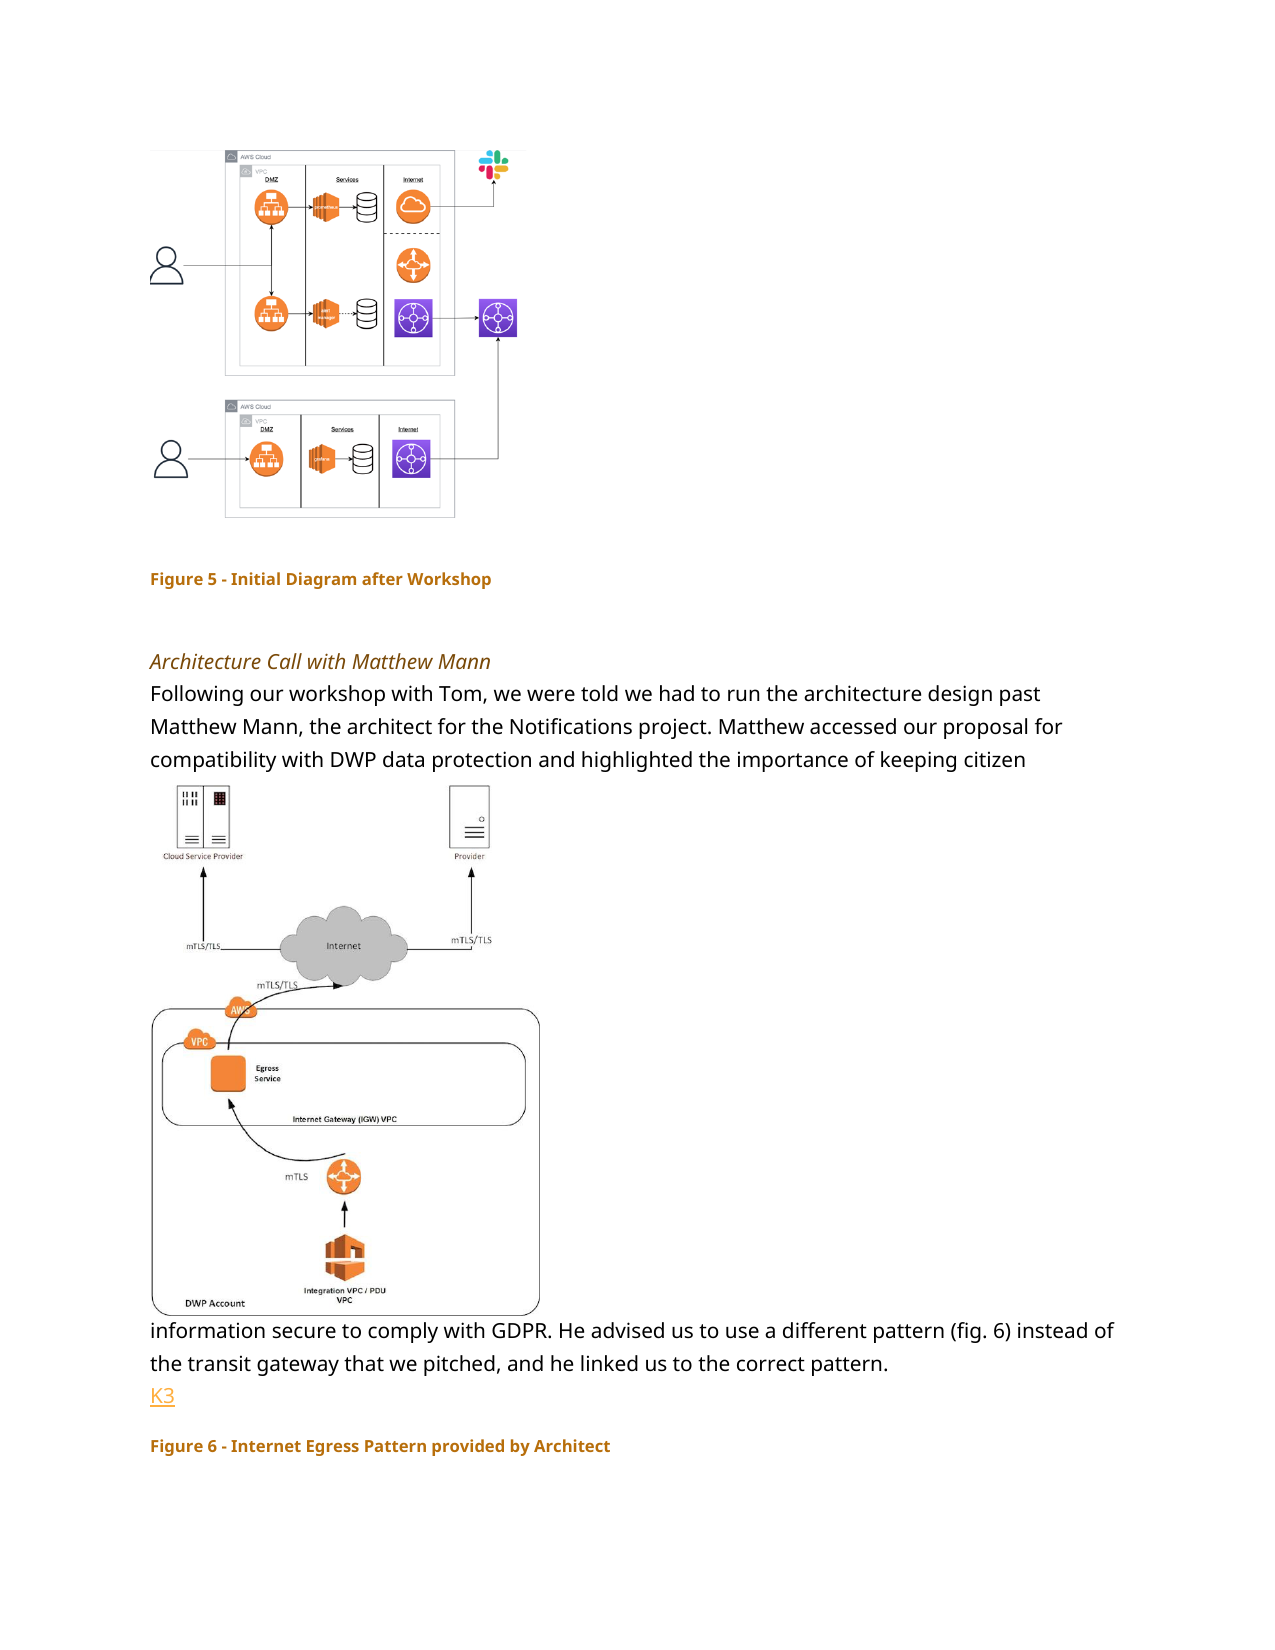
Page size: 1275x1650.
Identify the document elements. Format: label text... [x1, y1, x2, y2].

text Figure 5 - Initial Diagram after Workshop [150, 567, 1125, 590]
picture [151, 785, 540, 1316]
text Figure 6 - Internet Egress Pattern provided by Architect [150, 1435, 1125, 1457]
picture [150, 150, 527, 543]
